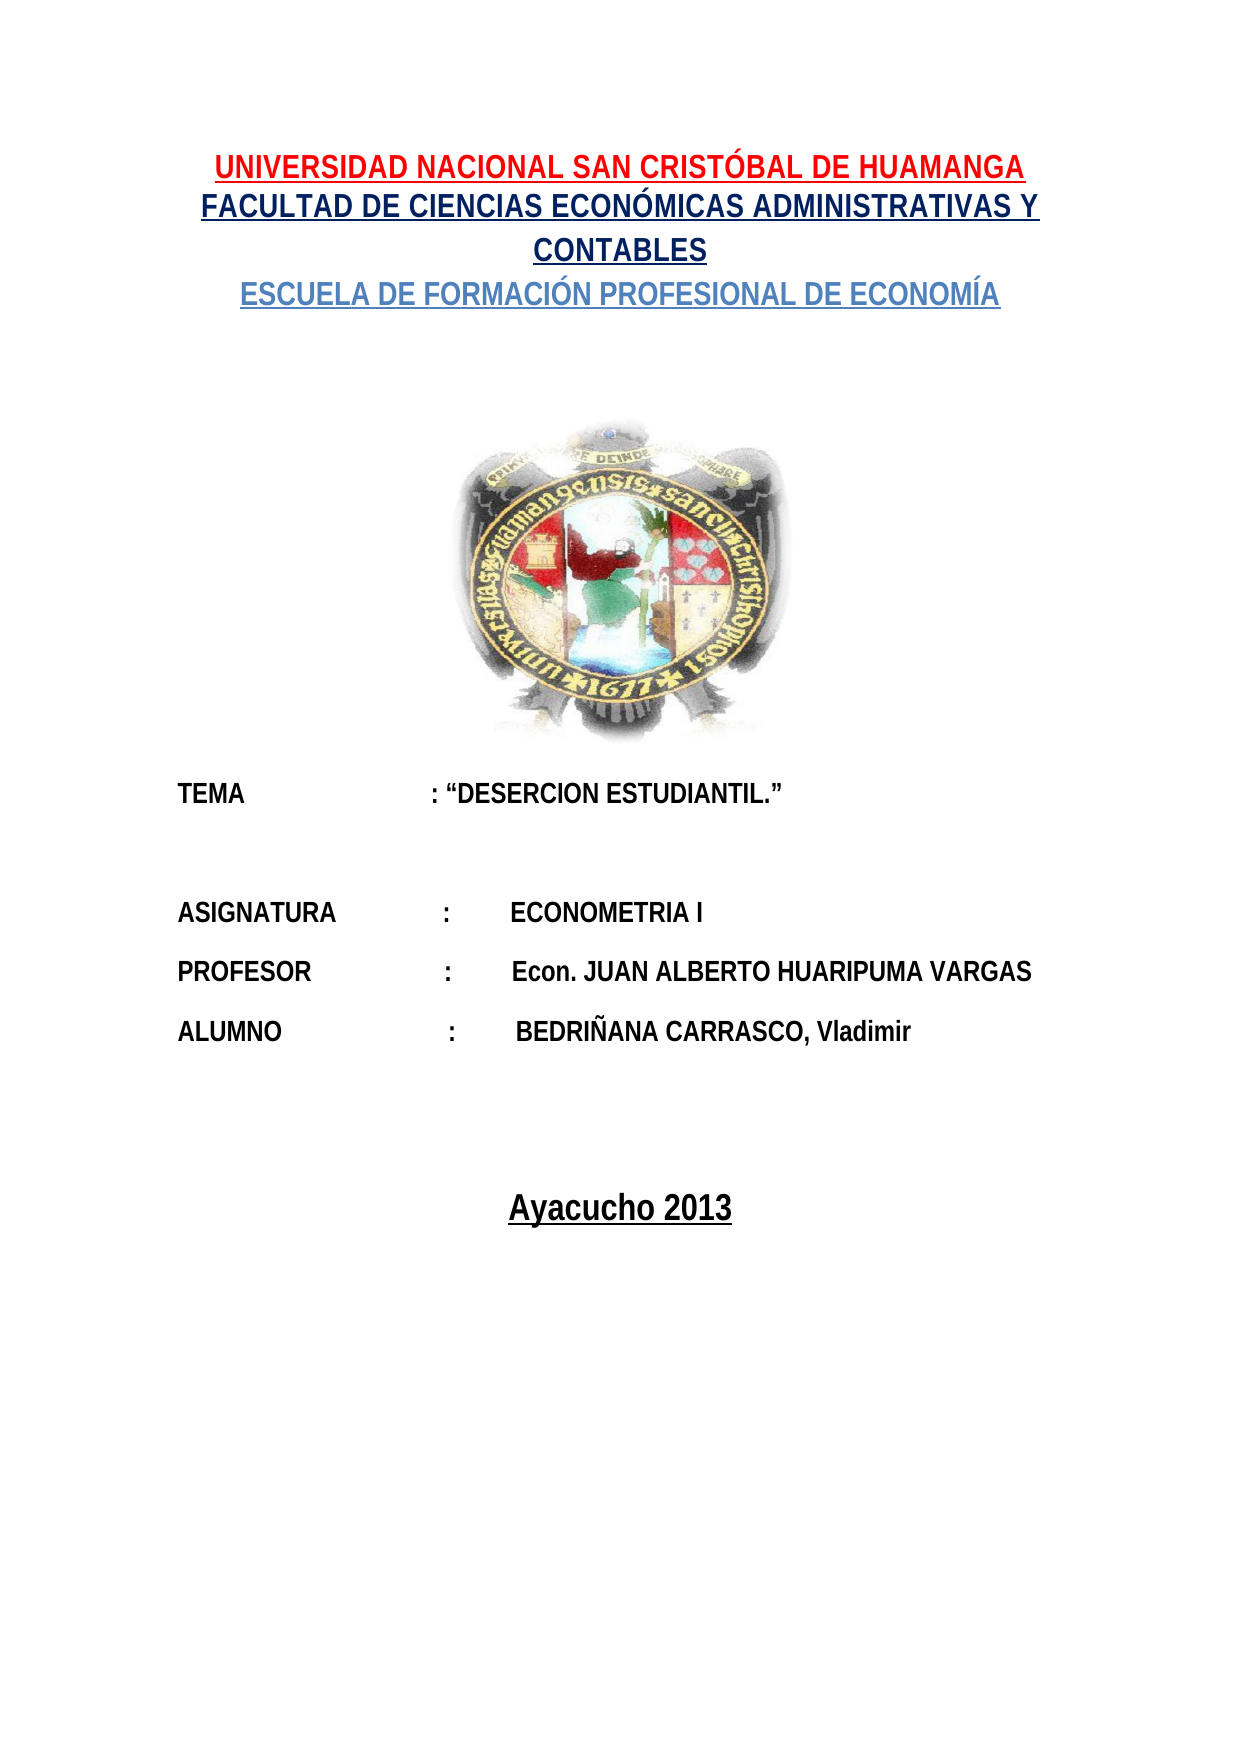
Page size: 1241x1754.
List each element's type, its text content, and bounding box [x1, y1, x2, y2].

text FACULTAD DE CIENCIAS ECONÓMICAS ADMINISTRATIVAS Y CONTABLES [177, 186, 1063, 268]
picture [479, 445, 765, 720]
text TEMA : “DESERCION ESTUDIANTIL.” [177, 777, 1063, 810]
text ASIGNATURA : ECONOMETRIA I [177, 895, 1063, 928]
title UNIVERSIDAD NACIONAL SAN CRISTÓBAL DE HUAMANGA [177, 148, 1063, 186]
text ALUMNO : BEDRIÑANA CARRASCO, Vladimir [177, 1014, 1063, 1047]
text ESCUELA DE FORMACIÓN PROFESIONAL DE ECONOMÍA [177, 274, 1063, 312]
text PROFESOR : Econ. JUAN ALBERTO HUARIPUMA VARGAS [177, 954, 1063, 988]
text Ayacucho 2013 [177, 1185, 1063, 1228]
